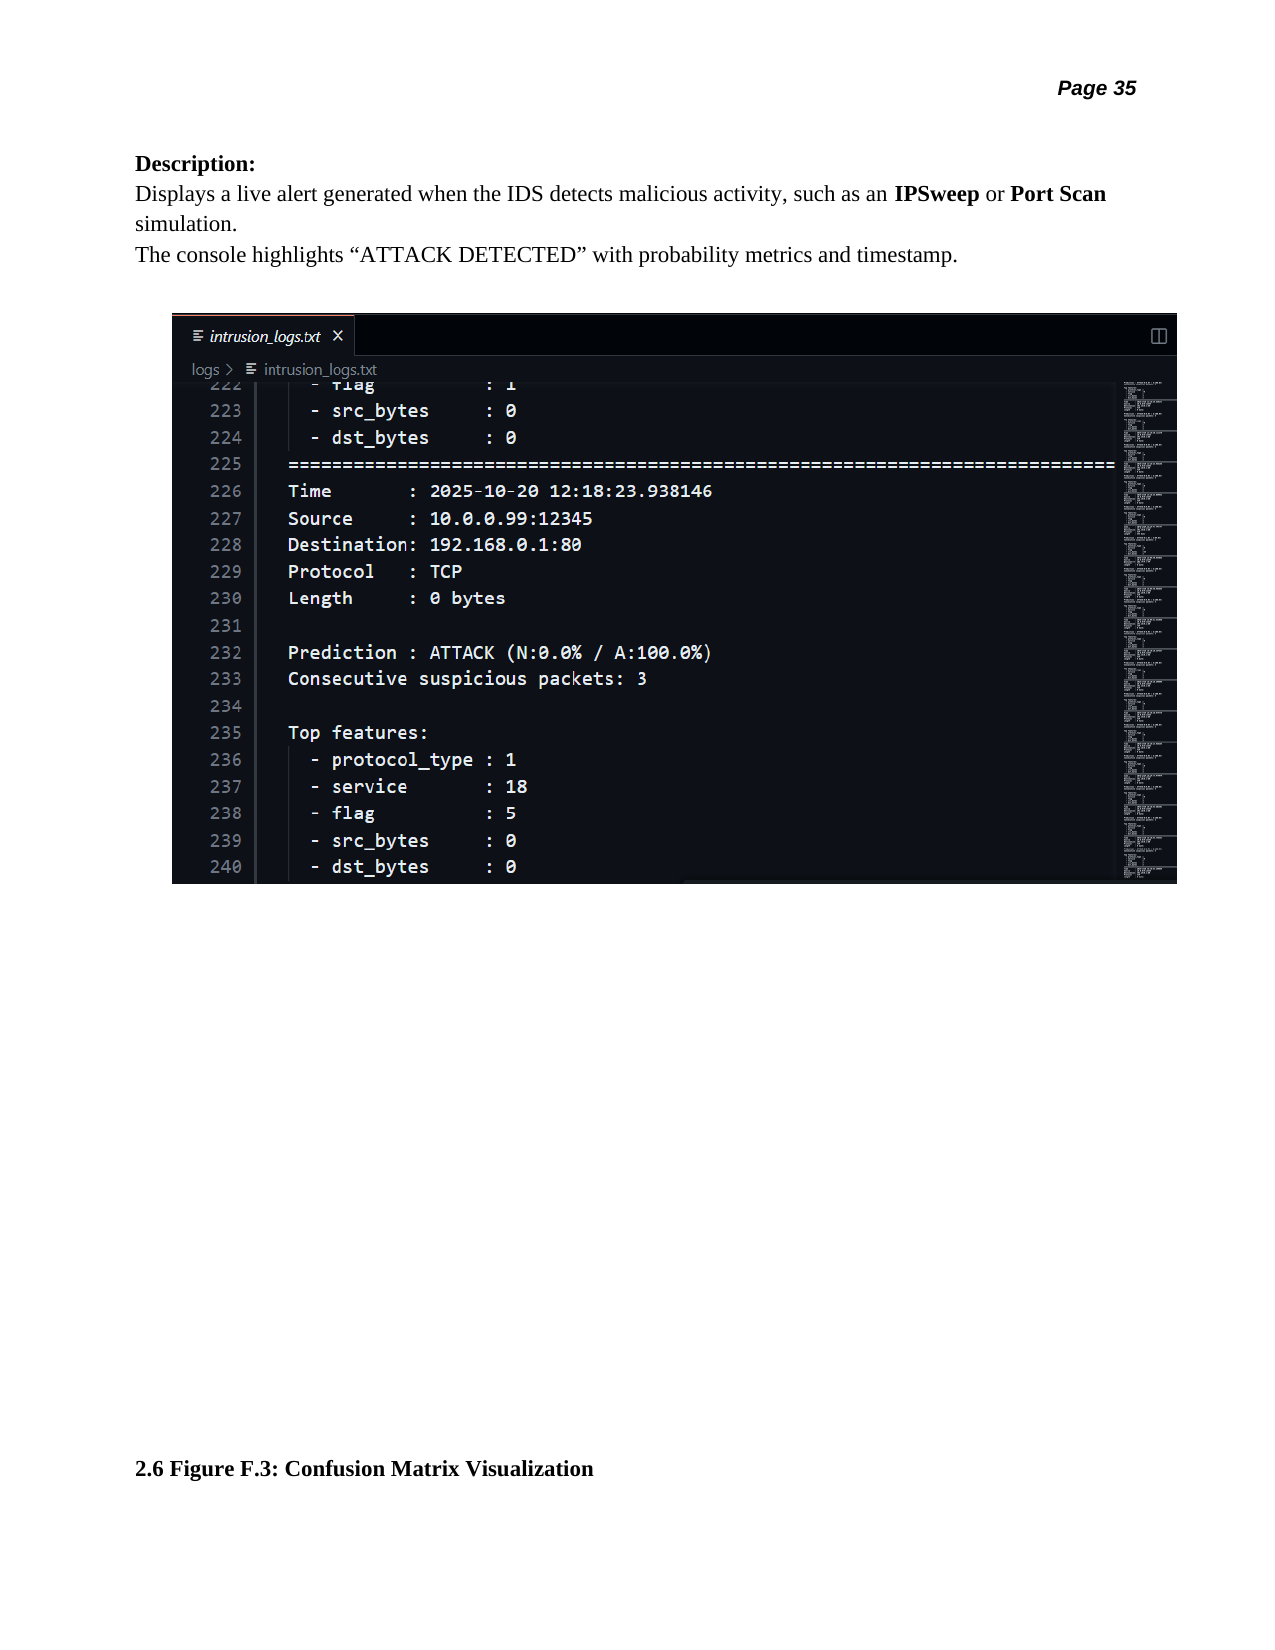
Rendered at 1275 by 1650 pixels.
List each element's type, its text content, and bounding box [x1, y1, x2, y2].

picture [172, 313, 1177, 884]
text 2.6 Figure F.3: Confusion Matrix Visualization [135, 1454, 1140, 1481]
text Description: Displays a live alert generated when the IDS detects malicious activity, such as an IPSweep or Port Scan simulation. The console highlights “ATTACK DETECTED” with probability metrics and timestamp. [135, 150, 1140, 267]
